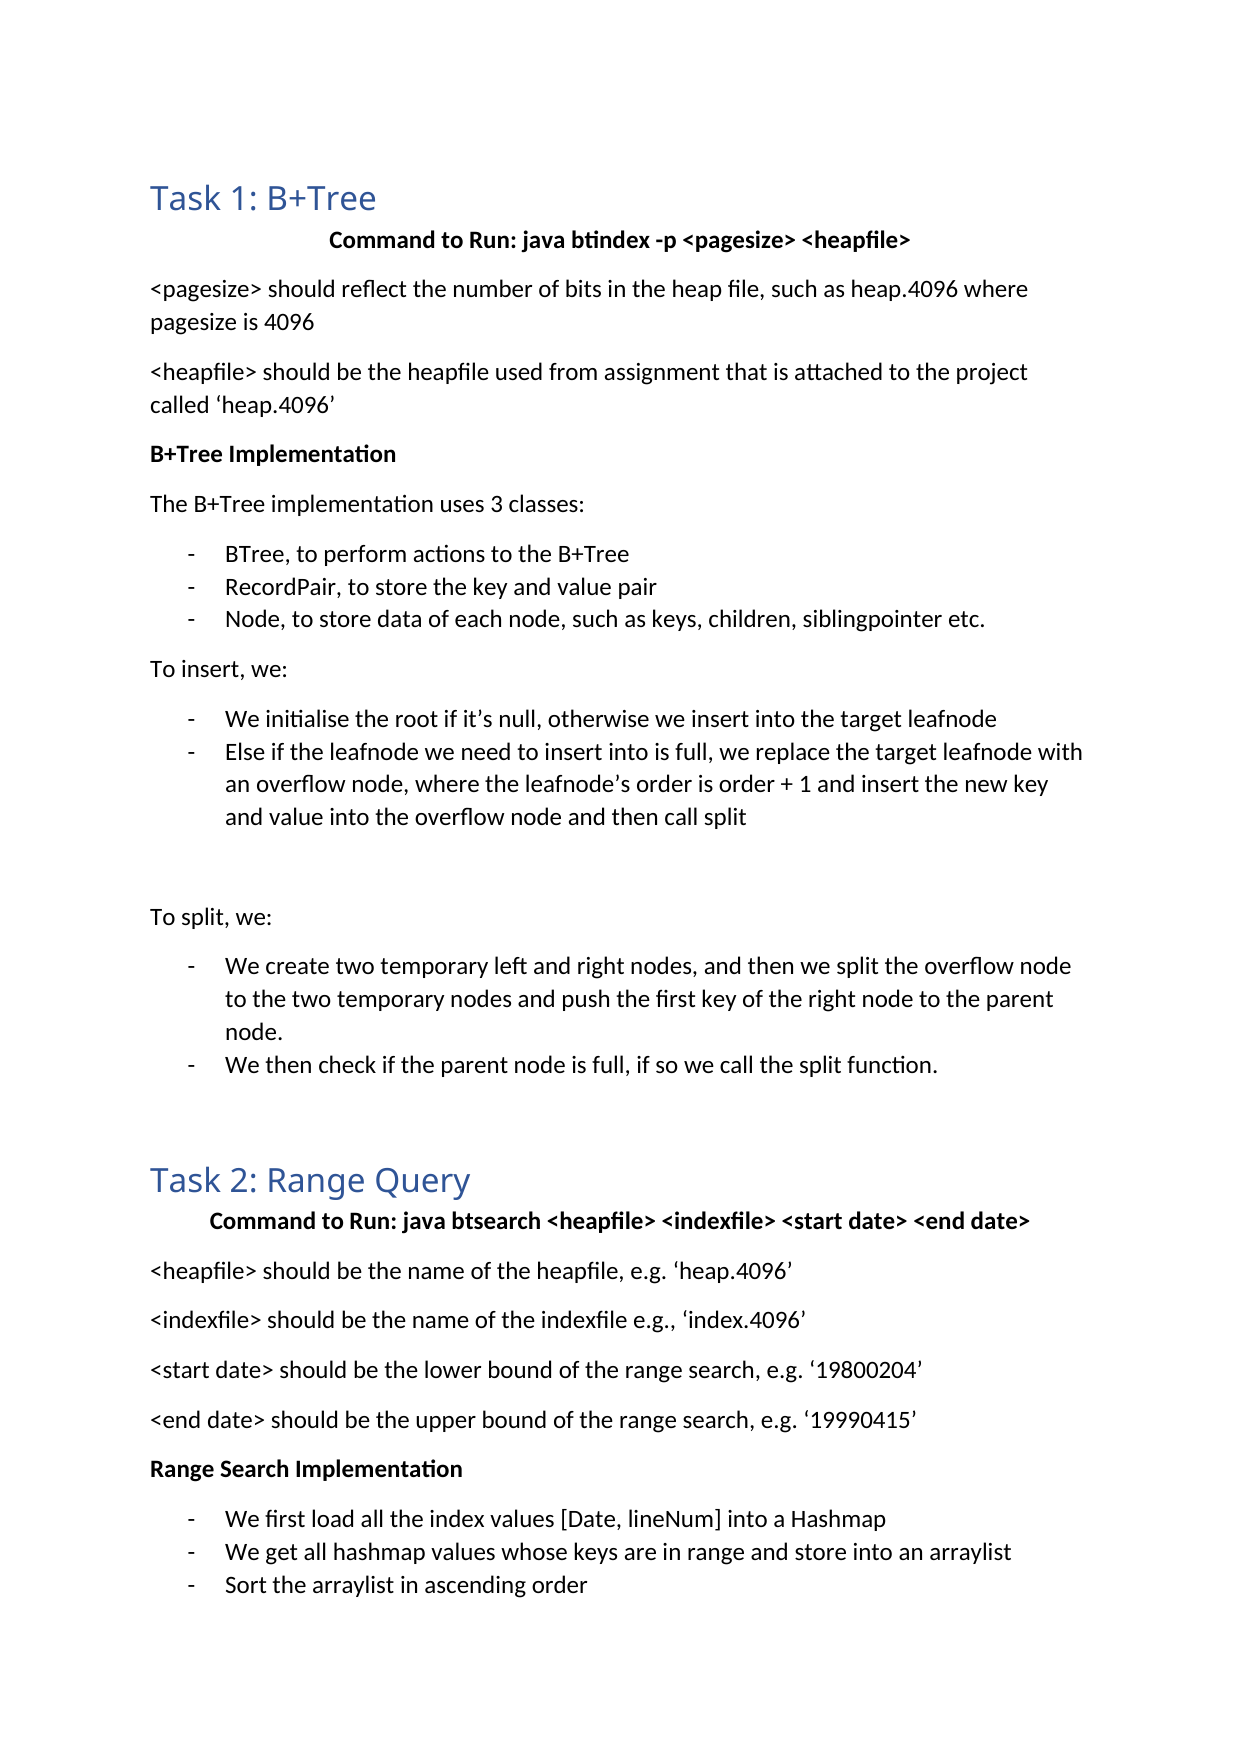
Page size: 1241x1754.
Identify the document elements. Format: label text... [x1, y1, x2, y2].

subtitle Task 2: Range Query [150, 1156, 1090, 1202]
list We first load all the index values [Date, lineNum] into a Hashmap [187, 1503, 1090, 1533]
list Else if the leafnode we need to insert into is full, we replace the target leafnode with an overflow node, where the leafnode’s order is order + 1 and insert the new key and value into the overflow node and then call split [187, 736, 1090, 832]
text Command to Run: java btindex -p <pagesize> <heapfile> [150, 224, 1090, 254]
text <start date> should be the lower bound of the range search, e.g. ‘19800204’ [150, 1354, 1090, 1385]
text <heapfile> should be the name of the heapfile, e.g. ‘heap.4096’ [150, 1255, 1090, 1286]
text B+Tree Implementation [150, 438, 1090, 469]
list Sort the arraylist in ascending order [187, 1569, 1090, 1599]
text <heapfile> should be the heapfile used from assignment that is attached to the project called ‘heap.4096’ [150, 356, 1090, 419]
list We create two temporary left and right nodes, and then we split the overflow node to the two temporary nodes and push the first key of the right node to the parent node. [187, 950, 1090, 1047]
text <end date> should be the upper bound of the range search, e.g. ‘19990415’ [150, 1404, 1090, 1434]
list RecordPair, to store the key and value pair [187, 571, 1090, 601]
list Node, to store data of each node, such as keys, children, siblingpointer etc. [187, 603, 1090, 634]
list BTree, to perform actions to the B+Tree [187, 538, 1090, 568]
list We initialise the root if it’s null, otherwise we insert into the target leafnode [187, 703, 1090, 733]
text <indexfile> should be the name of the indexfile e.g., ‘index.4096’ [150, 1304, 1090, 1335]
list We then check if the parent node is full, if so we call the split function. [187, 1049, 1090, 1079]
text Range Search Implementation [150, 1453, 1090, 1484]
text To insert, we: [150, 653, 1090, 684]
text To split, we: [150, 901, 1090, 931]
text <pagesize> should reflect the number of bits in the heap file, such as heap.4096 where pagesize is 4096 [150, 273, 1090, 337]
text Command to Run: java btsearch <heapfile> <indexfile> <start date> <end date> [150, 1205, 1090, 1236]
text The B+Tree implementation uses 3 classes: [150, 488, 1090, 519]
subtitle Task 1: B+Tree [150, 175, 1090, 220]
list We get all hashmap values whose keys are in range and store into an arraylist [187, 1536, 1090, 1566]
